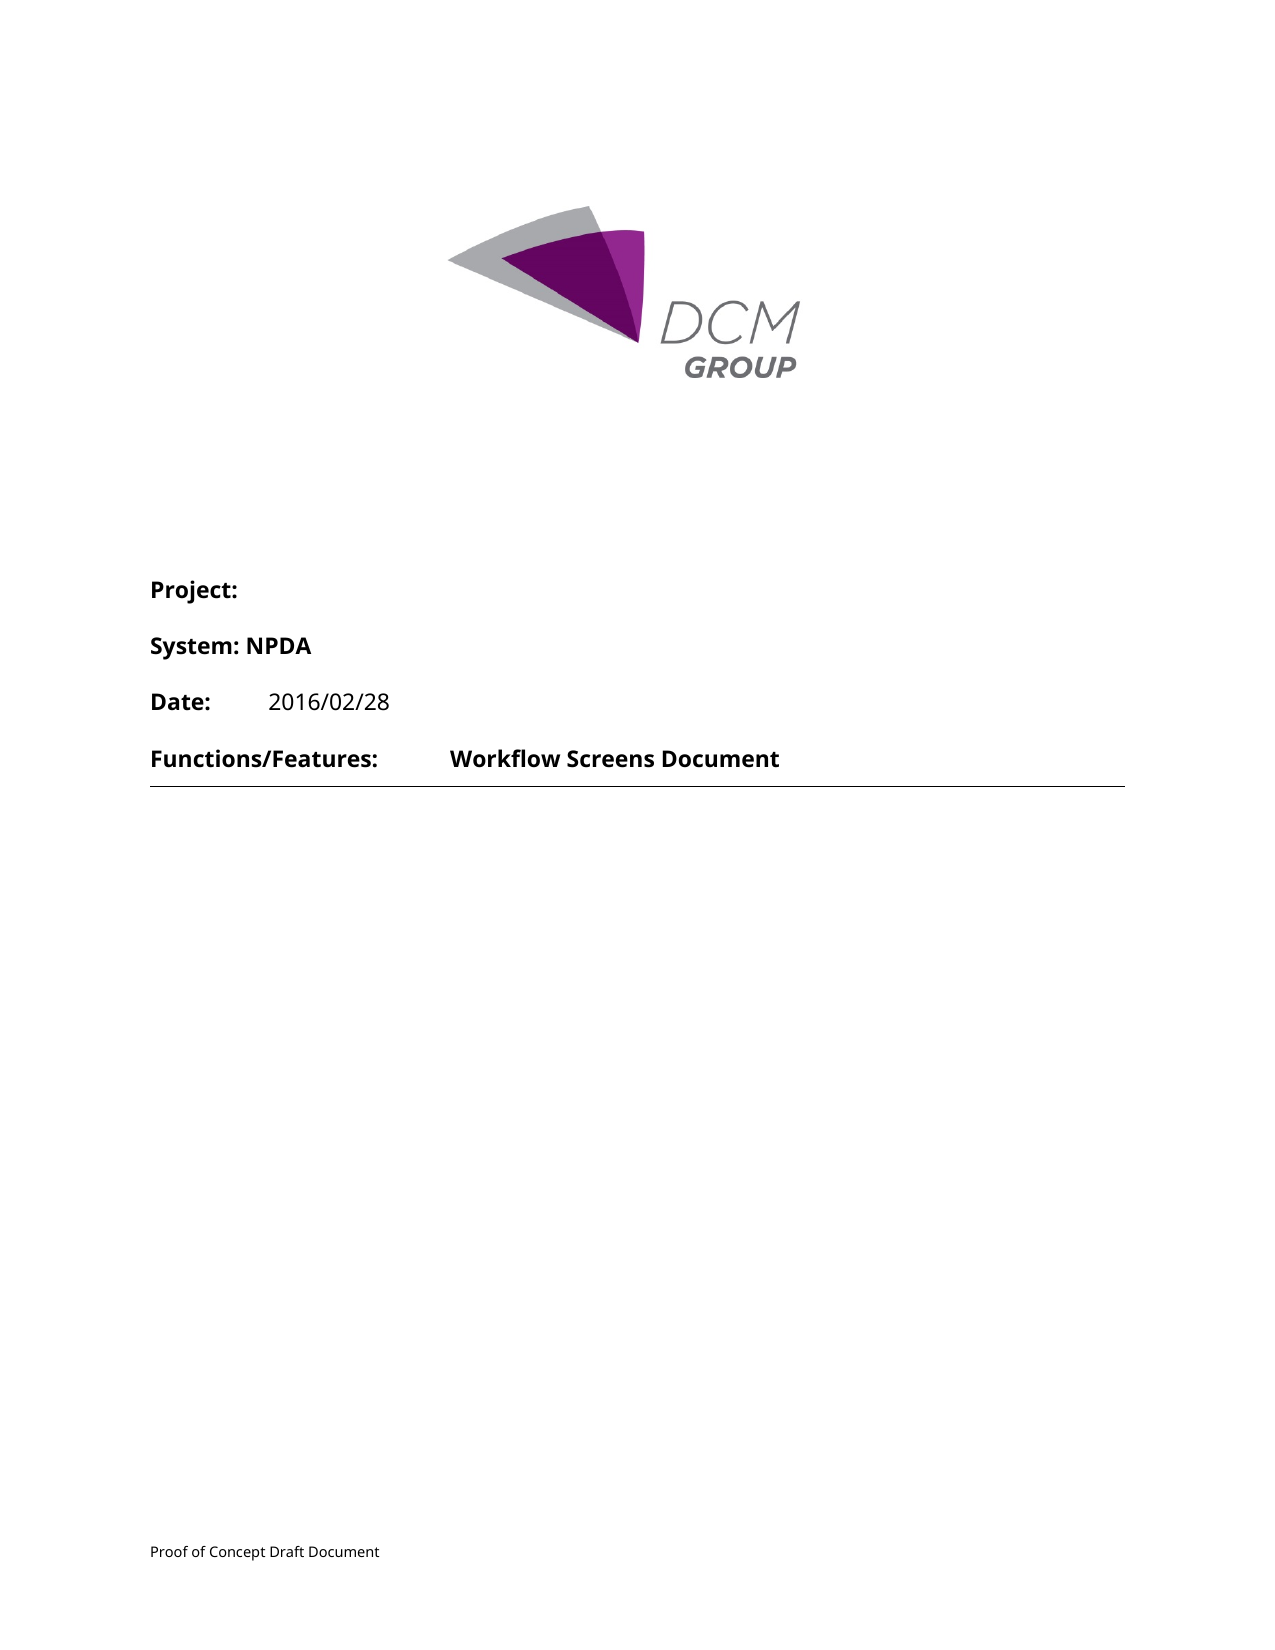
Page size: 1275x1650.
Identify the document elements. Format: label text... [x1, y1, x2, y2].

text Project: [150, 574, 1125, 605]
text Functions/Features: Workflow Screens Document [150, 742, 1125, 786]
picture [447, 206, 828, 378]
text System: NPDA [150, 630, 1125, 661]
text Date: 2016/02/26 [150, 686, 1125, 717]
